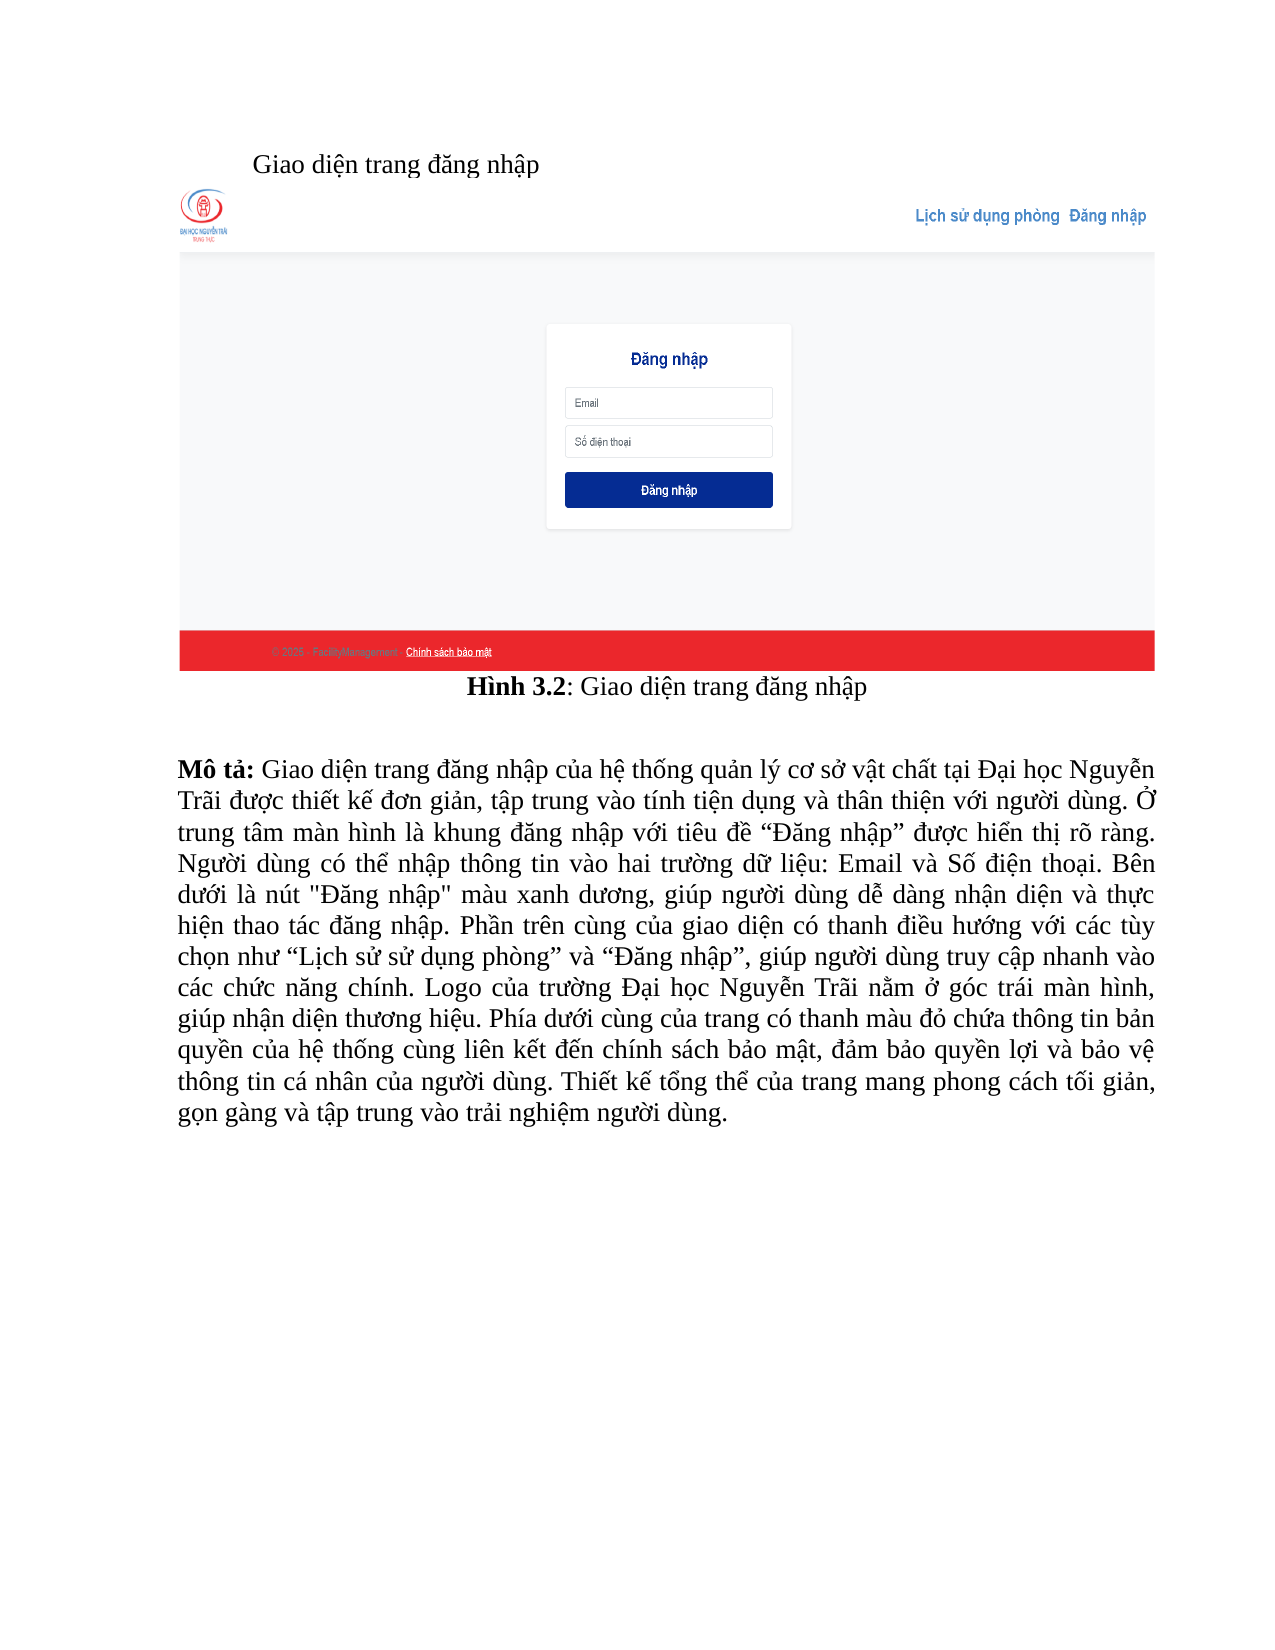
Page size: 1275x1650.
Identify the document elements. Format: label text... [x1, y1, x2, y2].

text Giao diện trang đăng nhập [252, 148, 1157, 179]
text Mô tả: Giao diện trang đăng nhập của hệ thống quản lý cơ sở vật chất tại Đại học Nguyễn Trãi được thiết kế đơn giản, tập trung vào tính tiện dụng và thân thiện với người dùng. Ở trung tâm màn hình là khung đăng nhập với tiêu đề “Đăng nhập” được hiển thị rõ ràng. Người dùng có thể nhập thông tin vào hai trường dữ liệu: Email và Số điện thoại. Bên dưới là nút "Đăng nhập" màu xanh dương, giúp người dùng dễ dàng nhận diện và thực hiện thao tác đăng nhập. Phần trên cùng của giao diện có thanh điều hướng với các tùy chọn như “Lịch sử sử dụng phòng” và “Đăng nhập”, giúp người dùng truy cập nhanh vào các chức năng chính. Logo của trường Đại học Nguyễn Trãi nằm ở góc trái màn hình, giúp nhận diện thương hiệu. Phía dưới cùng của trang có thanh màu đỏ chứa thông tin bản quyền của hệ thống cùng liên kết đến chính sách bảo mật, đảm bảo quyền lợi và bảo vệ thông tin cá nhân của người dùng. Thiết kế tổng thể của trang mang phong cách tối giản, gọn gàng và tập trung vào trải nghiệm người dùng. [177, 753, 1157, 1127]
text Hình 3.2: Giao diện trang đăng nhập [177, 671, 1157, 702]
picture [179, 178, 1155, 671]
